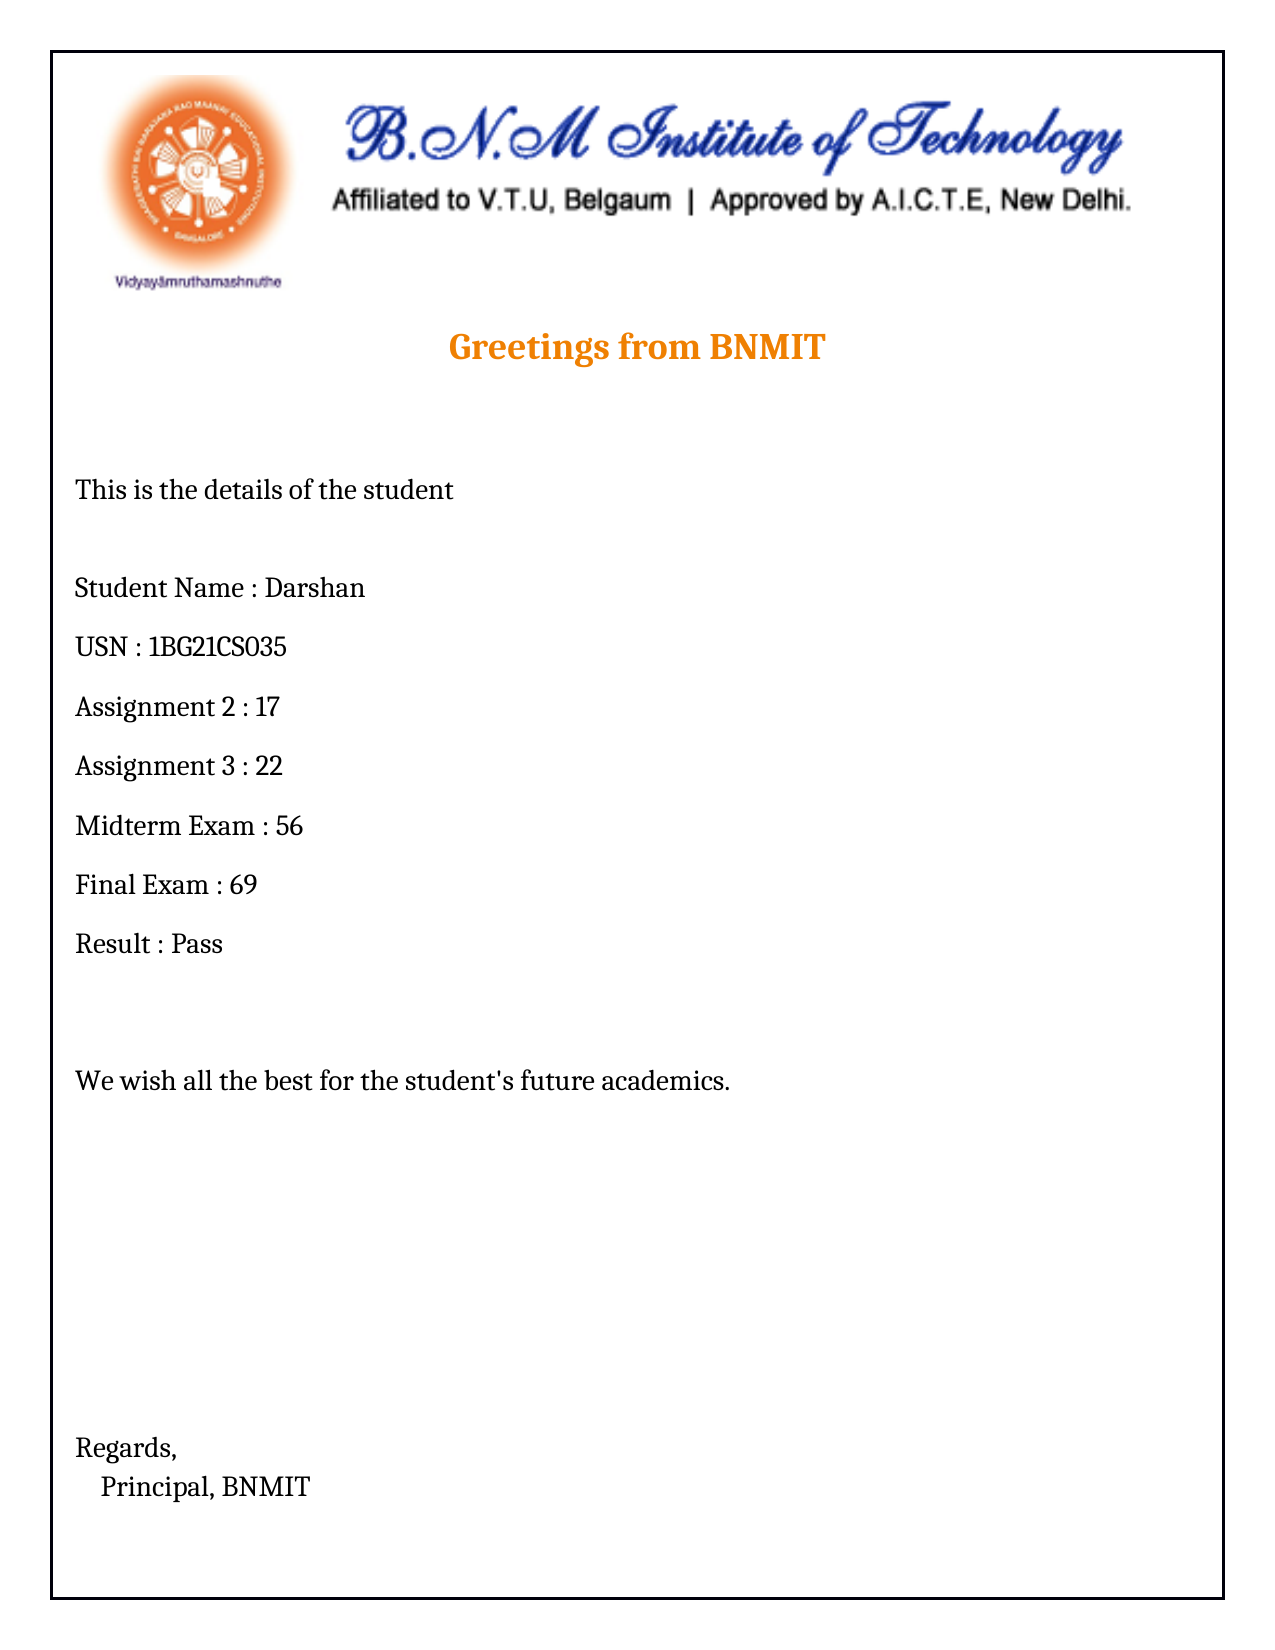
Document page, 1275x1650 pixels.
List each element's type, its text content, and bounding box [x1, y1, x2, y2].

text Assignment 2 : 17 [75, 690, 1200, 723]
text Assignment 3 : 22 [75, 749, 1200, 783]
text Student Name : Darshan [75, 571, 1200, 605]
text This is the details of the student [75, 396, 1200, 545]
text Greetings from BNMIT [75, 326, 1200, 369]
text Midterm Exam : 56 [75, 809, 1200, 842]
text Final Exam : 69 [75, 868, 1200, 902]
picture [93, 75, 1144, 300]
text Regards, Principal, BNMIT [75, 1432, 1200, 1504]
text Result : Pass [75, 927, 1200, 961]
text USN : 1BG21CS035 [75, 631, 1200, 664]
text We wish all the best for the student's future academics. [75, 987, 1200, 1406]
